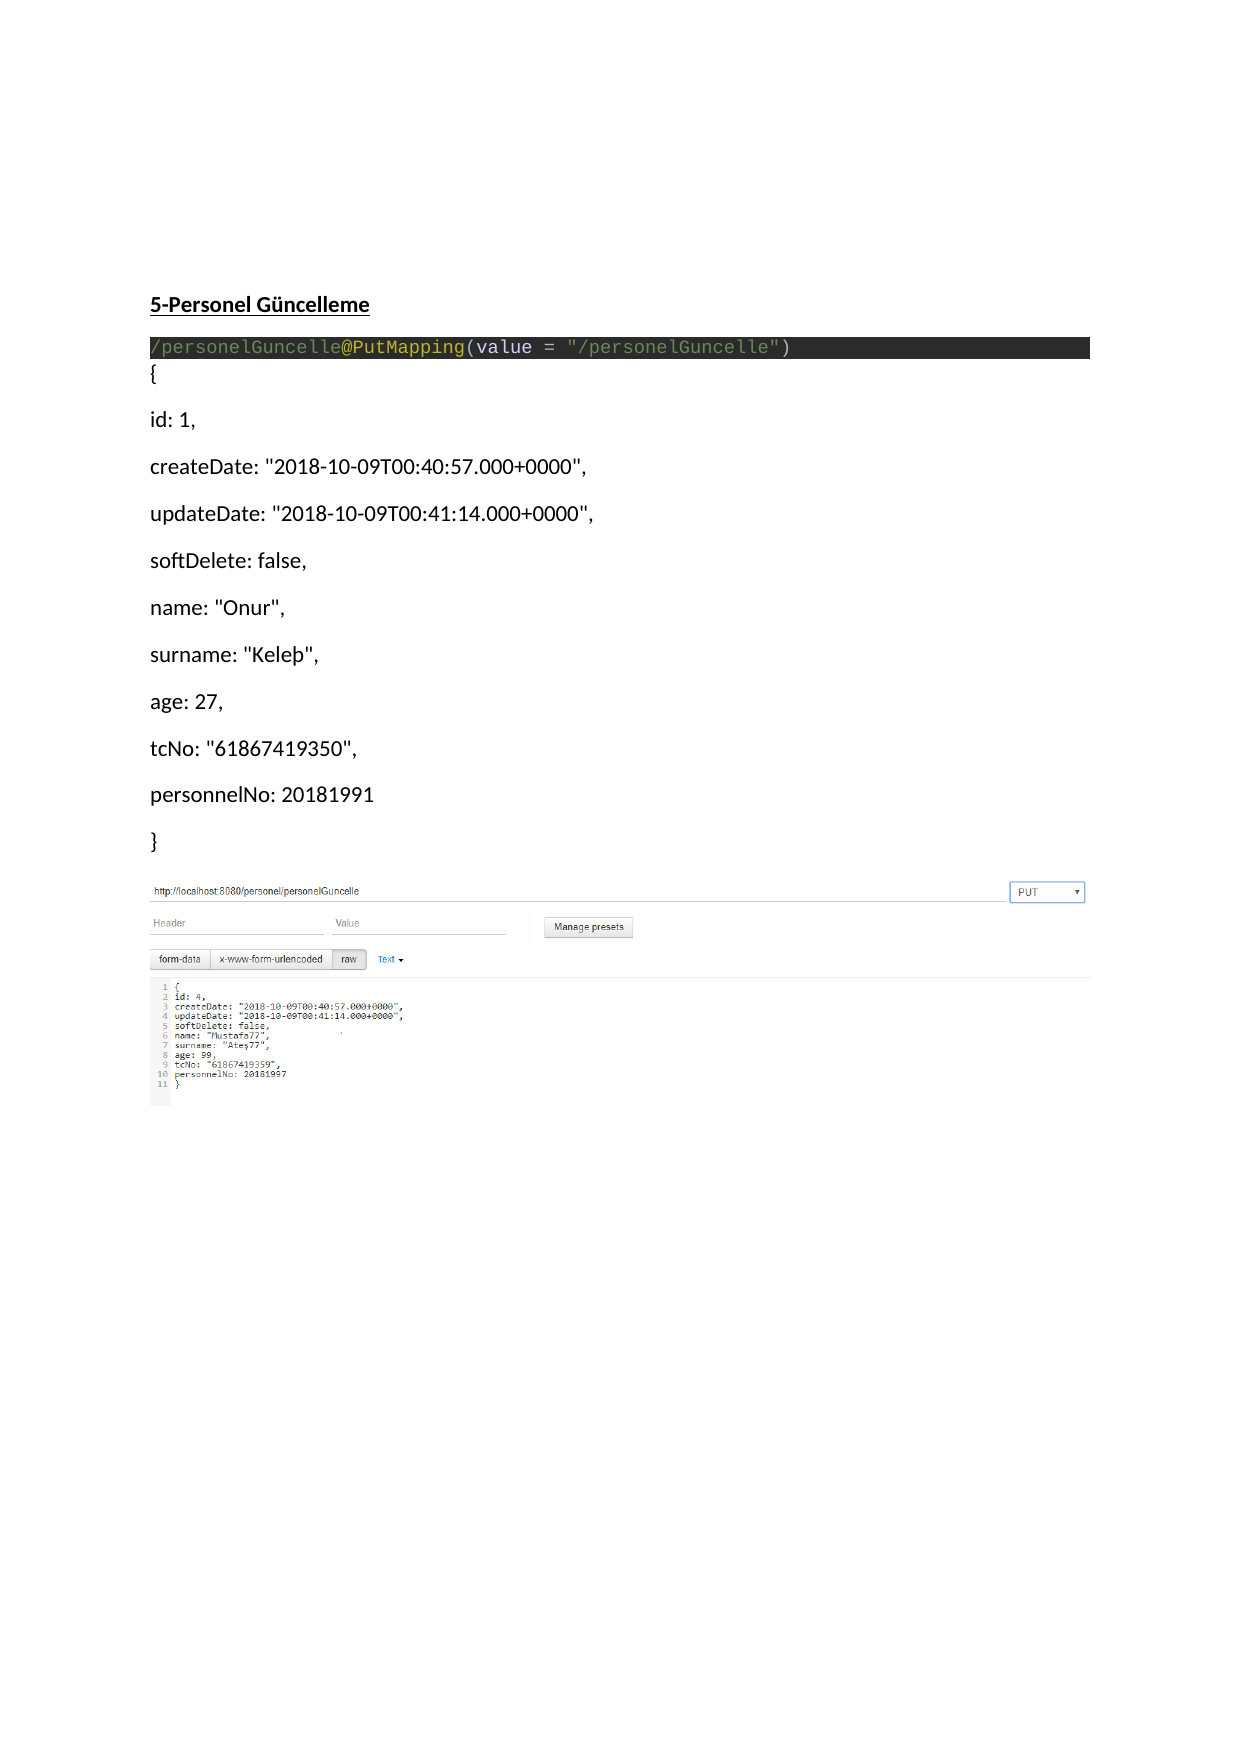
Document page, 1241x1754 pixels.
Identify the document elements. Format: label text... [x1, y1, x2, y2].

text 5-Personel Güncelleme [150, 291, 1090, 319]
text softDelete: false, [150, 546, 1090, 574]
text tcNo: "61867419350", [150, 734, 1090, 762]
text name: "Onur", [150, 593, 1090, 621]
text updateDate: "2018-10-09T00:41:14.000+0000", [150, 499, 1090, 527]
text createDate: "2018-10-09T00:40:57.000+0000", [150, 452, 1090, 481]
text personnelNo: 20181991 [150, 781, 1090, 809]
text /personelGuncelle@PutMapping(value = "/personelGuncelle") [150, 337, 1090, 359]
text age: 27, [150, 687, 1090, 715]
picture [150, 874, 1091, 1106]
text } [150, 827, 1090, 856]
text surname: "Keleþ", [150, 640, 1090, 668]
text id: 1, [150, 406, 1090, 434]
text { [150, 359, 1090, 387]
